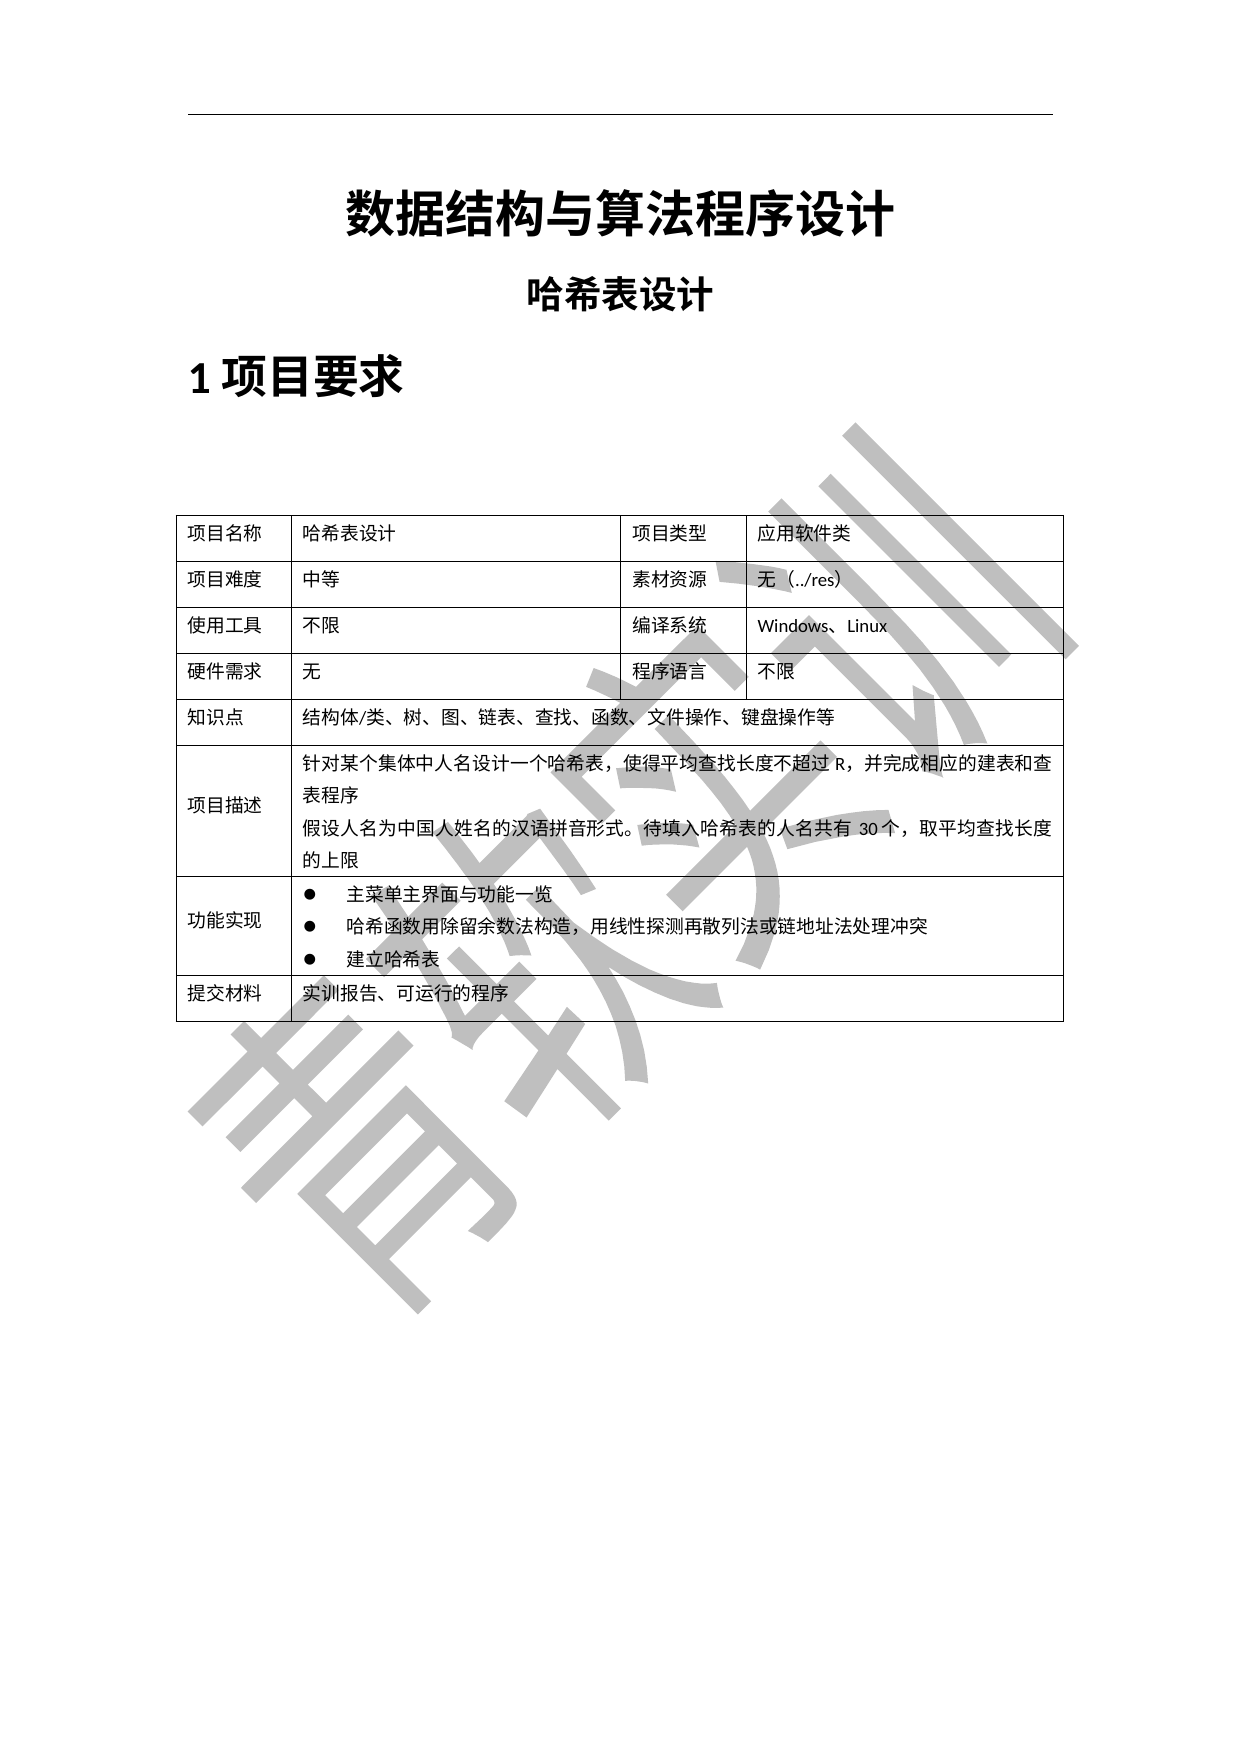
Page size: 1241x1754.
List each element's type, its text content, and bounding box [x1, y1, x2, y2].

table_cell 中等 [292, 562, 620, 607]
table_header 应用软件类 [747, 516, 1063, 561]
table_header 项目名称 [177, 516, 291, 561]
table_cell 不限 [292, 608, 620, 653]
table_cell 功能实现 [177, 877, 291, 974]
table_cell 编译系统 [621, 608, 746, 653]
table_cell 针对某个集体中人名设计一个哈希表，使得平均查找长度不超过R，并完成相应的建表和查表程序 假设人名为中国人姓名的汉语拼音形式。待填入哈希表的人名共有30个，取平均查找长度的上限 [292, 746, 1063, 876]
table_header 项目类型 [621, 516, 746, 561]
table_cell 知识点 [177, 700, 291, 745]
table_cell 提交材料 [177, 976, 291, 1021]
table_cell 硬件需求 [177, 654, 291, 699]
table_cell 项目难度 [177, 562, 291, 607]
table_cell 主菜单主界面与功能一览 哈希函数用除留余数法构造，用线性探测再散列法或链地址法处理冲突 建立哈希表 [292, 877, 1063, 974]
table_cell 项目描述 [177, 746, 291, 876]
text 哈希表设计 [187, 259, 1053, 324]
table_cell 不限 [747, 654, 1063, 699]
subtitle 1 项目要求 [187, 324, 1053, 422]
table_cell 实训报告、可运行的程序 [292, 976, 1063, 1021]
table_cell 结构体/类、树、图、链表、查找、函数、文件操作、键盘操作等 [292, 700, 1063, 745]
table_cell 无 [292, 654, 620, 699]
table_cell Windows、Linux [747, 608, 1063, 653]
table_header 哈希表设计 [292, 516, 620, 561]
text 数据结构与算法程序设计 [187, 162, 1053, 259]
table_cell 无（../res） [747, 562, 1063, 607]
table_cell 素材资源 [621, 562, 746, 607]
table_cell 使用工具 [177, 608, 291, 653]
table_cell 程序语言 [621, 654, 746, 699]
